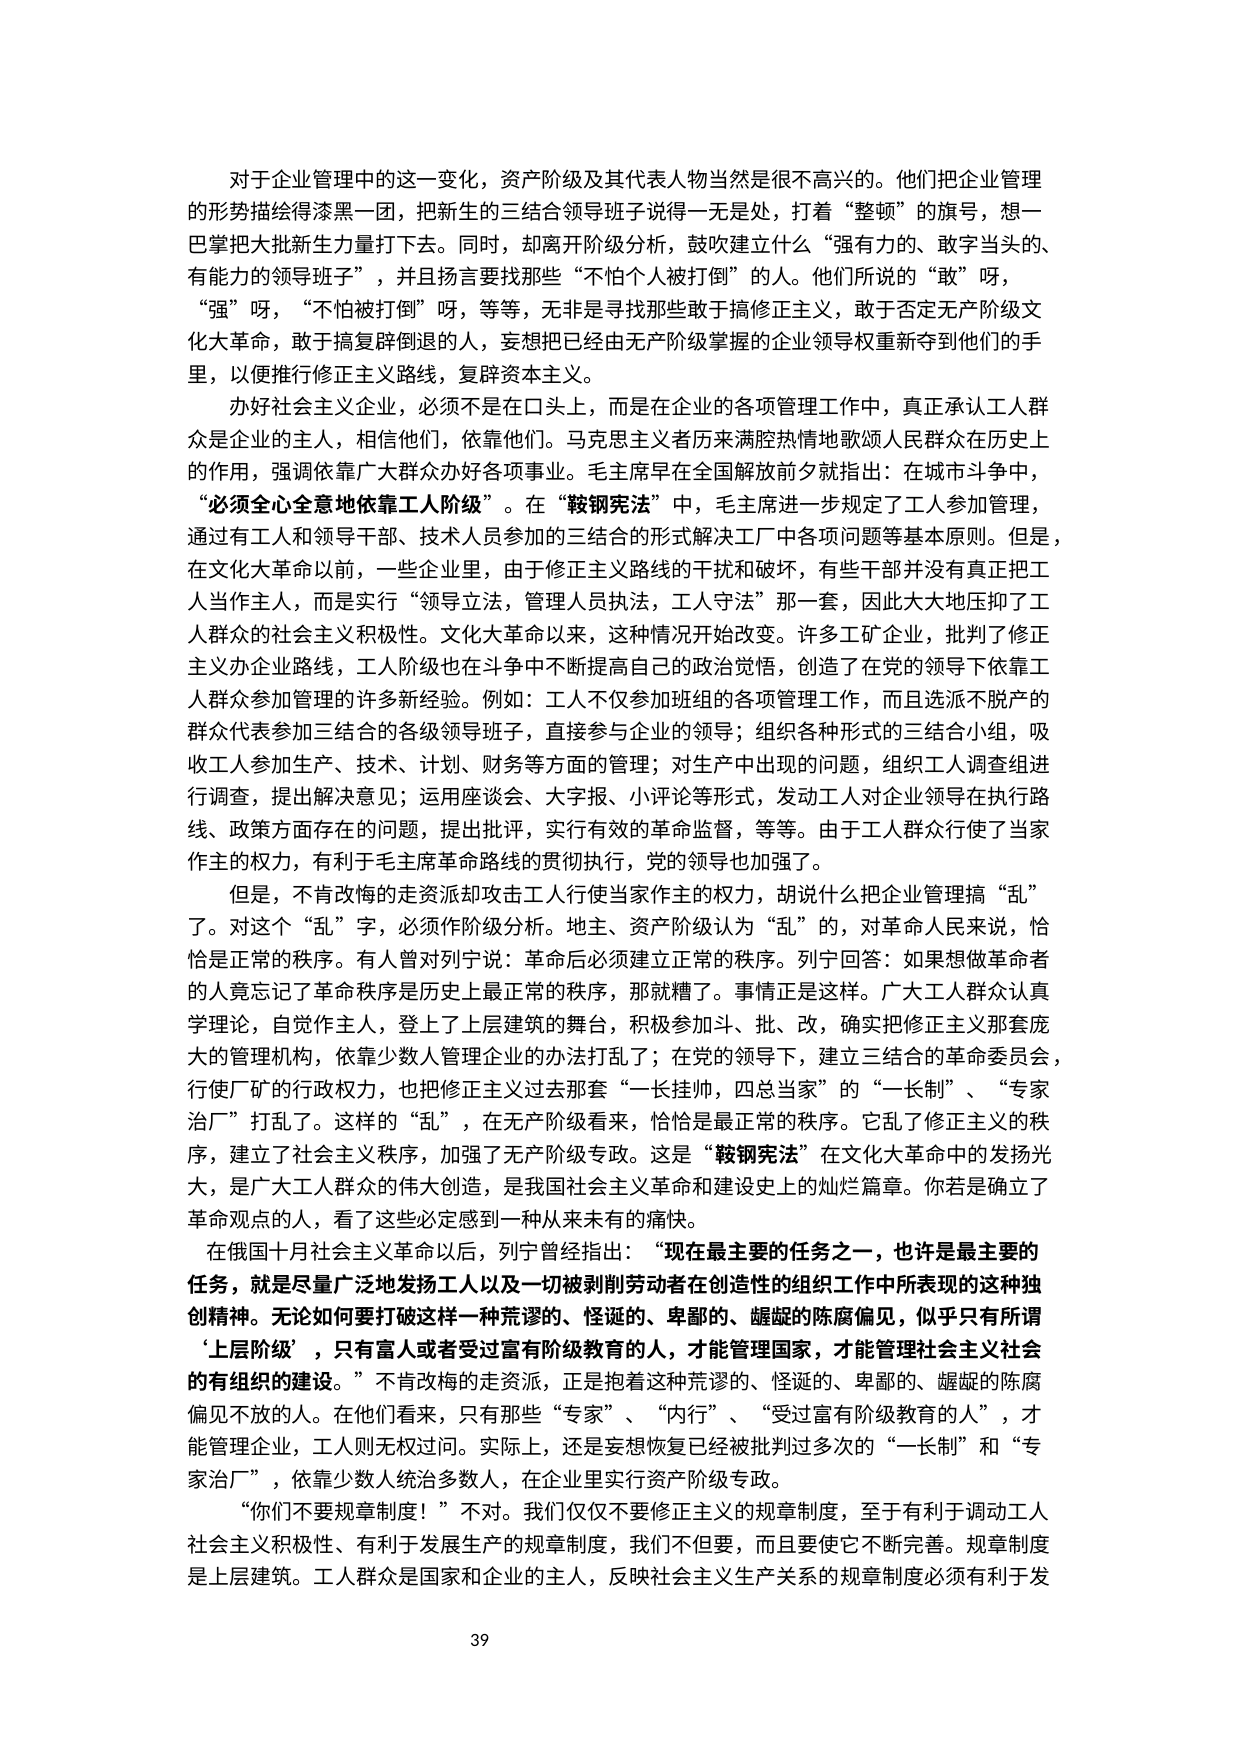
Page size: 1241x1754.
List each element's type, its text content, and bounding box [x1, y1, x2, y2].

text 但是，不肯改悔的走资派却攻击工人行使当家作主的权力，胡说什么把企业管理搞“乱”了。对这个“乱”字，必须作阶级分析。地主、资产阶级认为“乱”的，对革命人民来说，恰恰是正常的秩序。有人曾对列宁说：革命后必须建立正常的秩序。列宁回答：如果想做革命者的人竟忘记了革命秩序是历史上最正常的秩序，那就糟了。事情正是这样。广大工人群众认真学理论，自觉作主人，登上了上层建筑的舞台，积极参加斗、批、改，确实把修正主义那套庞大的管理机构，依靠少数人管理企业的办法打乱了；在党的领导下，建立三结合的革命委员会，行使厂矿的行政权力，也把修正主义过去那套“一长挂帅，四总当家”的“一长制”、“专家治厂”打乱了。这样的“乱”，在无产阶级看来，恰恰是最正常的秩序。它乱了修正主义的秩序，建立了社会主义秩序，加强了无产阶级专政。这是“鞍钢宪法”在文化大革命中的发扬光大，是广大工人群众的伟大创造，是我国社会主义革命和建设史上的灿烂篇章。你若是确立了革命观点的人，看了这些必定感到一种从来未有的痛快。 [187, 877, 1053, 1234]
text 对于企业管理中的这一变化，资产阶级及其代表人物当然是很不高兴的。他们把企业管理的形势描绘得漆黑一团，把新生的三结合领导班子说得一无是处，打着“整顿”的旗号，想一巴掌把大批新生力量打下去。同时，却离开阶级分析，鼓吹建立什么“强有力的、敢字当头的、有能力的领导班子”，并且扬言要找那些“不怕个人被打倒”的人。他们所说的“敢”呀，“强”呀，“不怕被打倒”呀，等等，无非是寻找那些敢于搞修正主义，敢于否定无产阶级文化大革命，敢于搞复辟倒退的人，妄想把已经由无产阶级掌握的企业领导权重新夺到他们的手里，以便推行修正主义路线，复辟资本主义。 [187, 162, 1053, 389]
text 办好社会主义企业，必须不是在口头上，而是在企业的各项管理工作中，真正承认工人群众是企业的主人，相信他们，依靠他们。马克思主义者历来满腔热情地歌颂人民群众在历史上的作用，强调依靠广大群众办好各项事业。毛主席早在全国解放前夕就指出：在城市斗争中，“必须全心全意地依靠工人阶级”。在“鞍钢宪法”中，毛主席进一步规定了工人参加管理，通过有工人和领导干部、技术人员参加的三结合的形式解决工厂中各项问题等基本原则。但是，在文化大革命以前，一些企业里，由于修正主义路线的干扰和破坏，有些干部并没有真正把工人当作主人，而是实行“领导立法，管理人员执法，工人守法”那一套，因此大大地压抑了工人群众的社会主义积极性。文化大革命以来，这种情况开始改变。许多工矿企业，批判了修正主义办企业路线，工人阶级也在斗争中不断提高自己的政治觉悟，创造了在党的领导下依靠工人群众参加管理的许多新经验。例如：工人不仅参加班组的各项管理工作，而且选派不脱产的群众代表参加三结合的各级领导班子，直接参与企业的领导；组织各种形式的三结合小组，吸收工人参加生产、技术、计划、财务等方面的管理；对生产中出现的问题，组织工人调查组进行调查，提出解决意见；运用座谈会、大字报、小评论等形式，发动工人对企业领导在执行路线、政策方面存在的问题，提出批评，实行有效的革命监督，等等。由于工人群众行使了当家作主的权力，有利于毛主席革命路线的贯彻执行，党的领导也加强了。 [187, 389, 1053, 877]
text 在俄国十月社会主义革命以后，列宁曾经指出：“现在最主要的任务之一，也许是最主要的任务，就是尽量广泛地发扬工人以及一切被剥削劳动者在创造性的组织工作中所表现的这种独创精神。无论如何要打破这样一种荒谬的、怪诞的、卑鄙的、龌龊的陈腐偏见，似乎只有所谓‘上层阶级’，只有富人或者受过富有阶级教育的人，才能管理国家，才能管理社会主义社会的有组织的建设。”不肯改梅的走资派，正是抱着这种荒谬的、怪诞的、卑鄙的、龌龊的陈腐偏见不放的人。在他们看来，只有那些“专家”、“内行”、“受过富有阶级教育的人”，才能管理企业，工人则无权过问。实际上，还是妄想恢复已经被批判过多次的“一长制”和“专家治厂”，依靠少数人统治多数人，在企业里实行资产阶级专政。 [187, 1234, 1053, 1494]
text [187, 1494, 1053, 1592]
